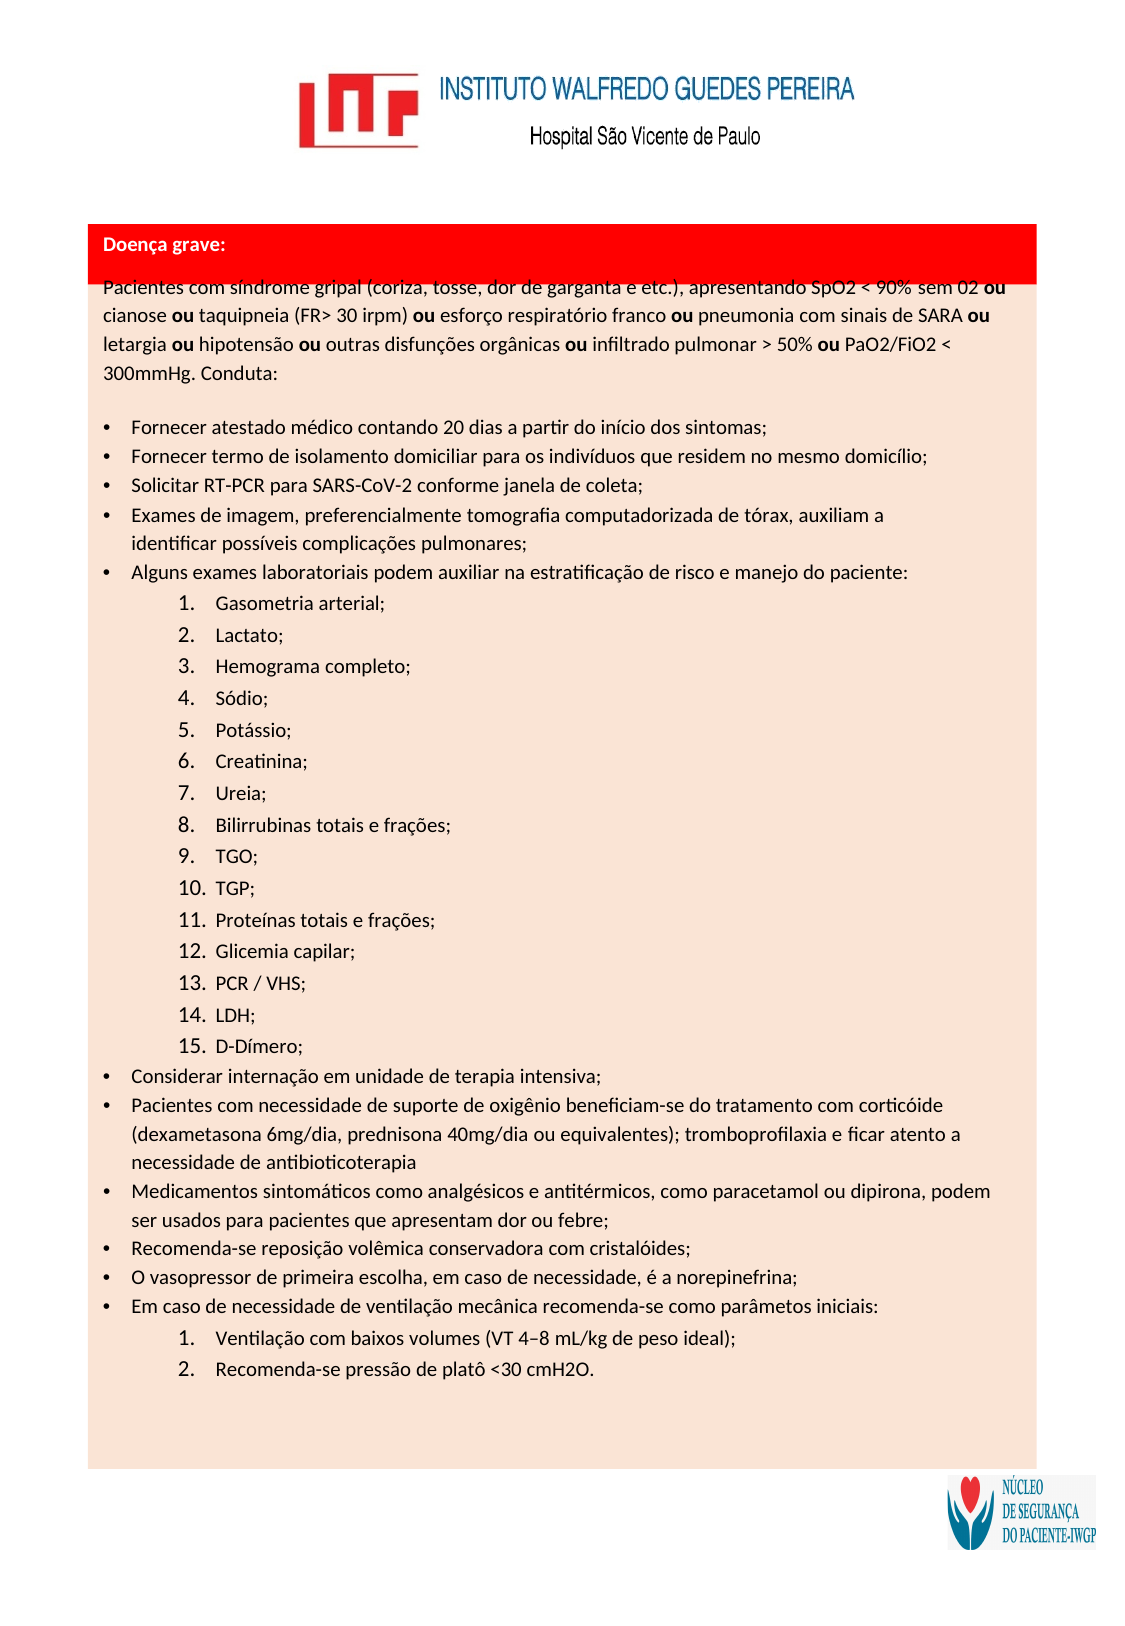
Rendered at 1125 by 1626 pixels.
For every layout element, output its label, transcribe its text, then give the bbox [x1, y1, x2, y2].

list PCR / VHS; [178, 968, 1096, 996]
list Proteínas totais e frações; [178, 905, 1096, 933]
list TGP; [178, 873, 1096, 901]
list Creatinina; [178, 746, 1096, 774]
list Lactato; [178, 620, 1096, 648]
list Alguns exames laboratoriais podem auxiliar na estratificação de risco e manejo do paciente: [103, 559, 1096, 584]
list D-Dímero; [178, 1031, 1096, 1059]
list Ureia; [178, 778, 1096, 806]
subtitle Doença grave: [103, 231, 1096, 257]
list Hemograma completo; [178, 651, 1096, 679]
list Glicemia capilar; [178, 937, 1096, 964]
list Solicitar RT-PCR para SARS-CoV-2 conforme janela de coleta; [103, 473, 1096, 498]
list TGO; [178, 841, 1096, 869]
list Potássio; [178, 715, 1096, 743]
picture [947, 1475, 1096, 1550]
list O vasopressor de primeira escolha, em caso de necessidade, é a norepinefrina; [103, 1264, 1096, 1290]
list Ventilação com baixos volumes (VT 4–8 mL/kg de peso ideal); [178, 1323, 1096, 1351]
list Recomenda-se reposição volêmica conservadora com cristalóides; [103, 1236, 1096, 1261]
list Sódio; [178, 683, 1096, 711]
picture [286, 65, 869, 155]
list LDH; [178, 1000, 1096, 1028]
list Exames de imagem, preferencialmente tomografia computadorizada de tórax, auxiliam a identificar possíveis complicações pulmonares; [103, 502, 957, 556]
list Gasometria arterial; [178, 588, 1096, 616]
list Bilirrubinas totais e frações; [178, 810, 1096, 838]
list Em caso de necessidade de ventilação mecânica recomenda-se como parâmetos iniciais: [103, 1294, 1096, 1319]
list Fornecer termo de isolamento domiciliar para os indivíduos que residem no mesmo domicílio; [103, 444, 1096, 469]
picture [947, 1513, 964, 1550]
list Fornecer atestado médico contando 20 dias a partir do início dos sintomas; [103, 414, 1096, 440]
text Pacientes com síndrome gripal (coriza, tosse, dor de garganta e etc.), apresentando SpO2 < 90% sem 02 ou cianose ou taquipneia (FR> 30 irpm) ou esforço respiratório franco ou pneumonia com sinais de SARA ou letargia ou hipotensão ou outras disfunções orgânicas ou infiltrado pulmonar > 50% ou PaO2/FiO2 < 300mmHg. Conduta: [103, 274, 1011, 385]
list Recomenda-se pressão de platô <30 cmH2O. [178, 1354, 1096, 1382]
list Considerar internação em unidade de terapia intensiva; [103, 1063, 1096, 1089]
list Pacientes com necessidade de suporte de oxigênio beneficiam-se do tratamento com corticóide (dexametasona 6mg/dia, prednisona 40mg/dia ou equivalentes); tromboprofilaxia e ficar atento a necessidade de antibioticoterapia [103, 1092, 1022, 1175]
list Medicamentos sintomáticos como analgésicos e antitérmicos, como paracetamol ou dipirona, podem ser usados para pacientes que apresentam dor ou febre; [103, 1178, 1002, 1232]
